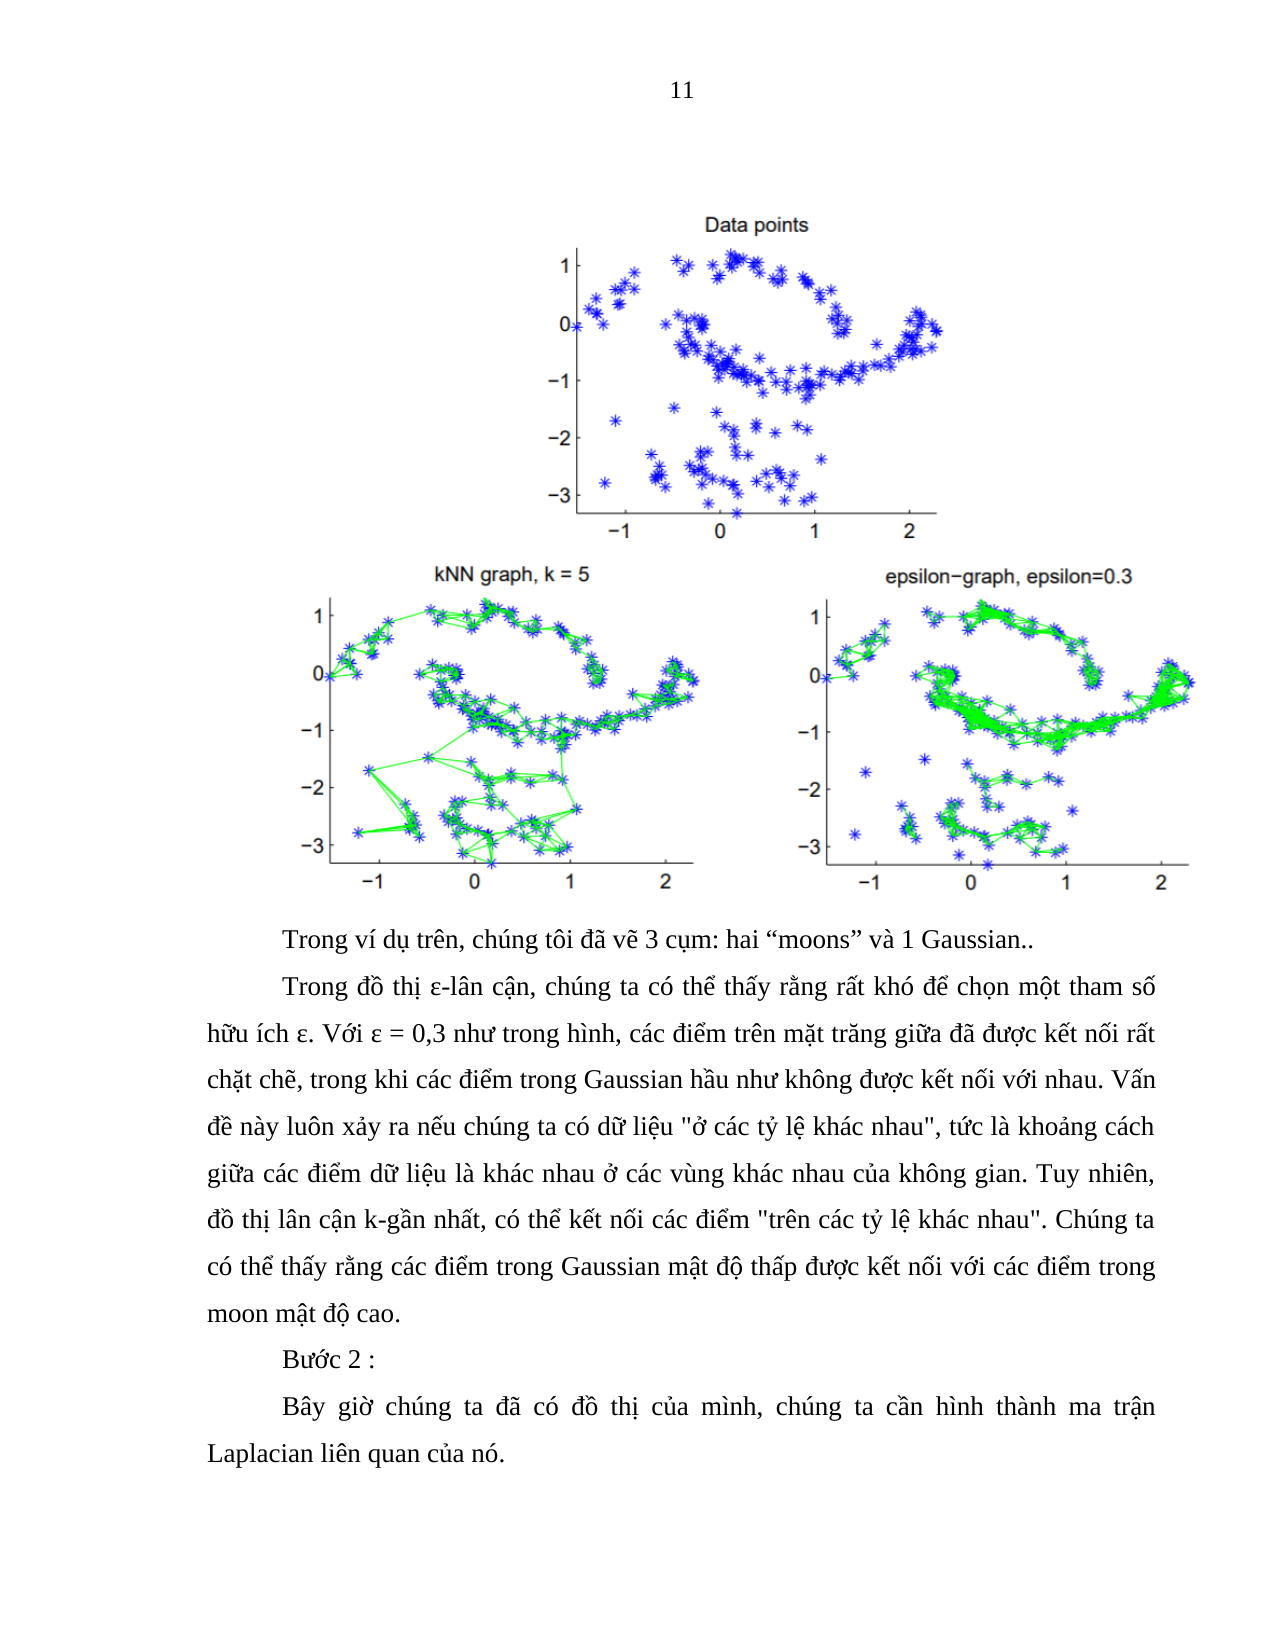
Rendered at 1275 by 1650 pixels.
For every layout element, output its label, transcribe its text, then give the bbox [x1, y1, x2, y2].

text Bây giờ chúng ta đã có đồ thị của mình, chúng ta cần hình thành ma trận Laplacian liên quan của nó. [207, 1390, 1157, 1468]
text Trong đồ thị ε-lân cận, chúng ta có thể thấy rằng rất khó để chọn một tham số hữu ích ε. Với ε = 0,3 như trong hình, các điểm trên mặt trăng giữa đã được kết nối rất chặt chẽ, trong khi các điểm trong Gaussian hầu như không được kết nối với nhau. Vấn đề này luôn xảy ra nếu chúng ta có dữ liệu "ở các tỷ lệ khác nhau", tức là khoảng cách giữa các điểm dữ liệu là khác nhau ở các vùng khác nhau của không gian. Tuy nhiên, đồ thị lân cận k-gần nhất, có thể kết nối các điểm "trên các tỷ lệ khác nhau". Chúng ta có thể thấy rằng các điểm trong Gaussian mật độ thấp được kết nối với các điểm trong moon mật độ cao. [207, 970, 1157, 1328]
text Bước 2 : [207, 1344, 1157, 1375]
text Trong ví dụ trên, chúng tôi đã vẽ 3 cụm: hai “moons” và 1 Gaussian.. [207, 924, 1157, 955]
picture [281, 206, 1232, 909]
